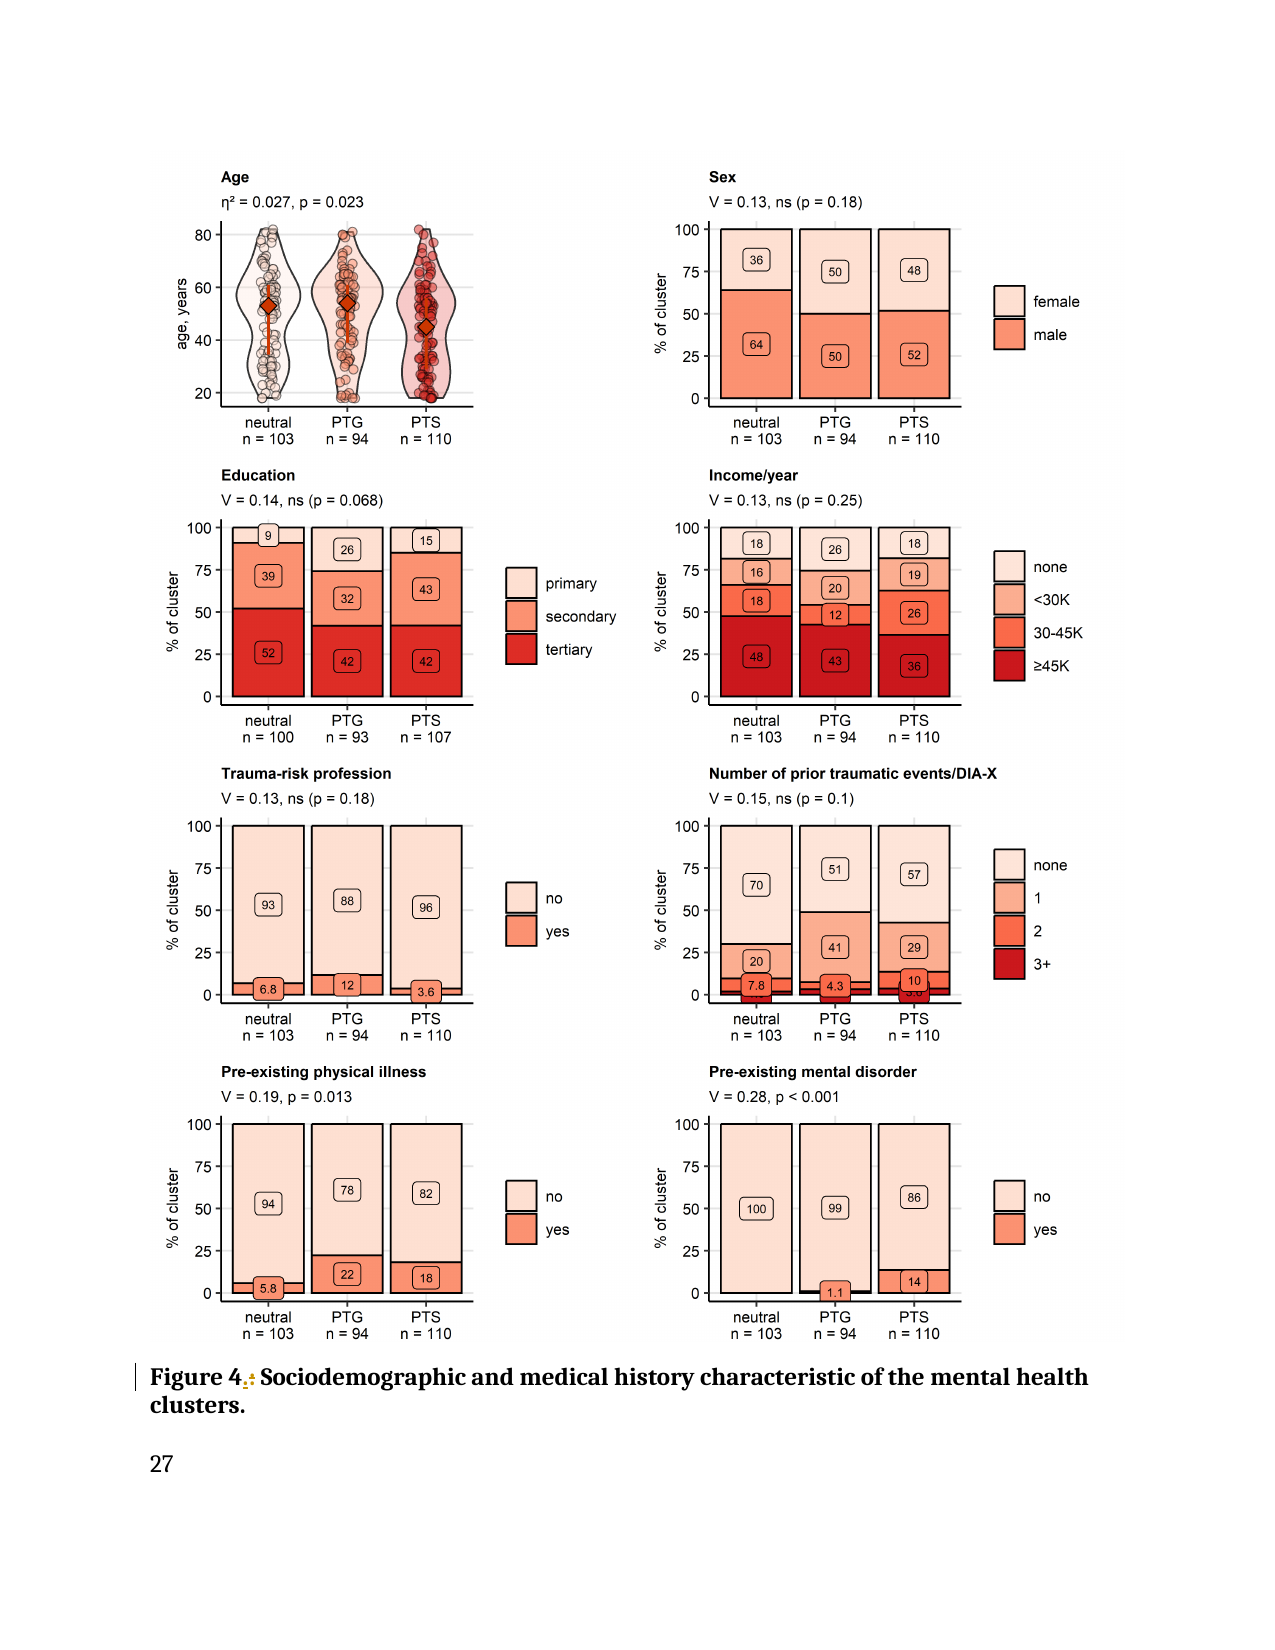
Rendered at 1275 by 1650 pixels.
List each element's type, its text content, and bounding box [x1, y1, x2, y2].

picture [150, 150, 1125, 1342]
text Figure 4 Sociodemographic and medical history characteristic of the mental health clusters. [150, 1363, 1125, 1420]
